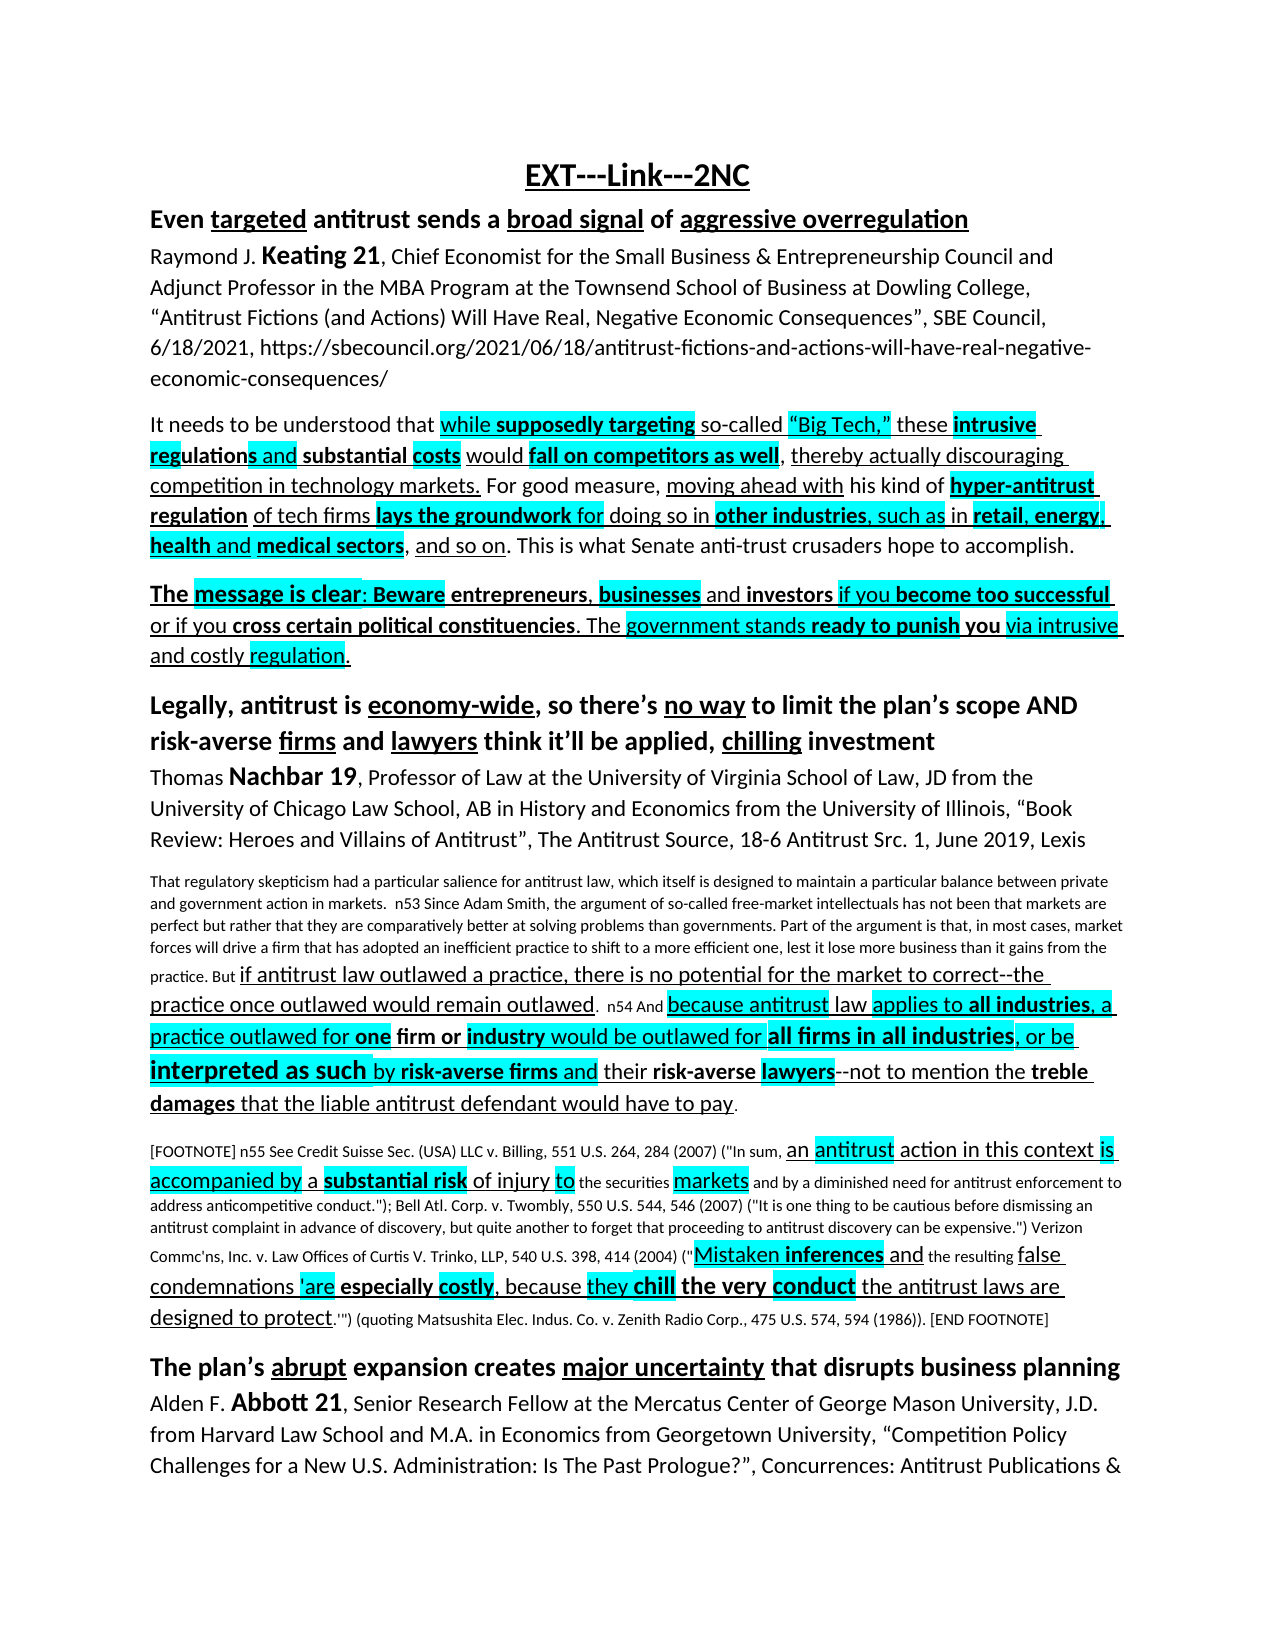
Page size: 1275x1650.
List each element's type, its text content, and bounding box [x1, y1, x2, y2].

subtitle The plan’s abrupt expansion creates major uncertainty that disrupts business planning [150, 1350, 1125, 1383]
subtitle Even targeted antitrust sends a broad signal of aggressive overregulation [150, 202, 1125, 235]
subtitle EXT---Link---2NC [150, 154, 1125, 195]
text Raymond J. Keating 21, Chief Economist for the Small Business & Entrepreneurship Council and Adjunct Professor in the MBA Program at the Townsend School of Business at Dowling College, “Antitrust Fictions (and Actions) Will Have Real, Negative Economic Consequences”, SBE Council, 6/18/2021, https://sbecouncil.org/2021/06/18/antitrust-fictions-and-actions-will-have-real-negative-economic-consequences/ [150, 238, 1125, 392]
text [FOOTNOTE] n55 See Credit Suisse Sec. (USA) LLC v. Billing, 551 U.S. 264, 284 (2007) ("In sum, an antitrust action in this context is accompanied by a substantial risk of injury to the securities markets and by a diminished need for antitrust enforcement to address anticompetitive conduct."); Bell Atl. Corp. v. Twombly, 550 U.S. 544, 546 (2007) ("It is one thing to be cautious before dismissing an antitrust complaint in advance of discovery, but quite another to forget that proceeding to antitrust discovery can be expensive.") Verizon Commc'ns, Inc. v. Law Offices of Curtis V. Trinko, LLP, 540 U.S. 398, 414 (2004) ("Mistaken inferences and the resulting false condemnations 'are especially costly, because they chill the very conduct the antitrust laws are designed to protect.'") (quoting Matsushita Elec. Indus. Co. v. Zenith Radio Corp., 475 U.S. 574, 594 (1986)). [END FOOTNOTE] [150, 1136, 1125, 1331]
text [150, 1385, 1125, 1479]
text That regulatory skepticism had a particular salience for antitrust law, which itself is designed to maintain a particular balance between private and government action in markets. n53 Since Adam Smith, the argument of so-called free-market intellectuals has not been that markets are perfect but rather that they are comparatively better at solving problems than governments. Part of the argument is that, in most cases, market forces will drive a firm that has adopted an inefficient practice to shift to a more efficient one, lest it lose more business than it gains from the practice. But if antitrust law outlawed a practice, there is no potential for the market to correct--the practice once outlawed would remain outlawed. n54 And because antitrust law applies to all industries, a practice outlawed for one firm or industry would be outlawed for all firms in all industries, or be interpreted as such by risk-averse firms and their risk-averse lawyers--not to mention the treble damages that the liable antitrust defendant would have to pay. [150, 872, 1125, 1117]
text It needs to be understood that while supposedly targeting so-called “Big Tech,” these intrusive regulations and substantial costs would fall on competitors as well, thereby actually discouraging competition in technology markets. For good measure, moving ahead with his kind of hyper-antitrust regulation of tech firms lays the groundwork for doing so in other industries, such as in retail, energy, health and medical sectors, and so on. This is what Senate anti-trust crusaders hope to accomplish. [150, 411, 1125, 559]
text Thomas Nachbar 19, Professor of Law at the University of Virginia School of Law, JD from the University of Chicago Law School, AB in History and Economics from the University of Illinois, “Book Review: Heroes and Villains of Antitrust”, The Antitrust Source, 18-6 Antitrust Src. 1, June 2019, Lexis [150, 759, 1125, 853]
subtitle Legally, antitrust is economy-wide, so there’s no way to limit the plan’s scope AND risk-averse firms and lawyers think it’ll be applied, chilling investment [150, 688, 1125, 757]
text The message is clear: Beware entrepreneurs, businesses and investors if you become too successful or if you cross certain political constituencies. The government stands ready to punish you via intrusive and costly regulation. [150, 578, 1125, 669]
